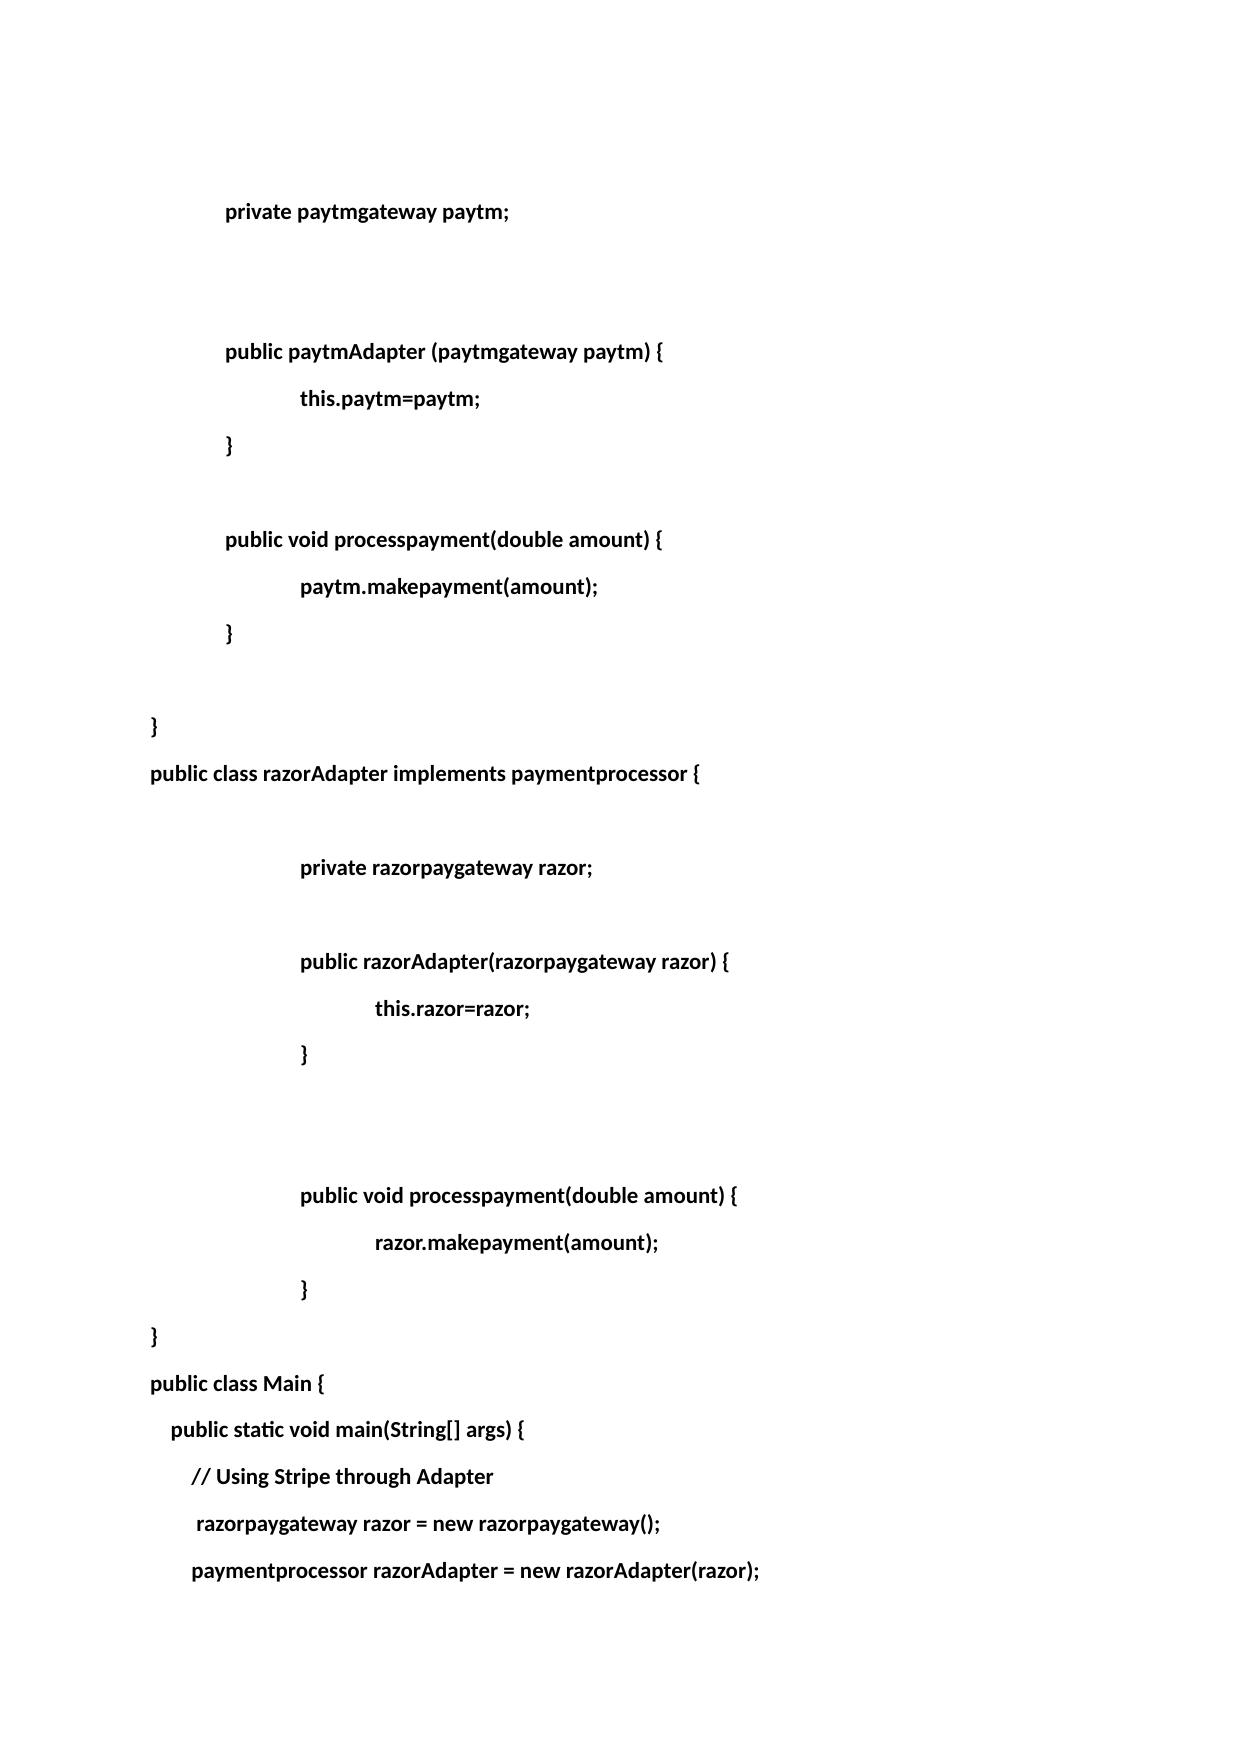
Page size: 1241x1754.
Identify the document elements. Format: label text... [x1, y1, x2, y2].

text paytm.makepayment(amount); [150, 572, 1090, 600]
text } [150, 712, 1090, 741]
text paymentprocessor razorAdapter = new razorAdapter(razor); [150, 1556, 1090, 1584]
text public class razorAdapter implements paymentprocessor { [150, 759, 1090, 787]
text public razorAdapter(razorpaygateway razor) { [150, 947, 1090, 975]
text razorpaygateway razor = new razorpaygateway(); [150, 1509, 1090, 1537]
text public class Main { [150, 1369, 1090, 1397]
text } [150, 1041, 1090, 1069]
text } [150, 1275, 1090, 1303]
text } [150, 431, 1090, 459]
text public void processpayment(double amount) { [150, 525, 1090, 553]
text this.paytm=paytm; [150, 384, 1090, 412]
text private razorpaygateway razor; [150, 853, 1090, 881]
text // Using Stripe through Adapter [150, 1462, 1090, 1491]
text } [150, 619, 1090, 647]
text public static void main(String[] args) { [150, 1416, 1090, 1444]
text public void processpayment(double amount) { [150, 1181, 1090, 1209]
text } [150, 1322, 1090, 1350]
text public paytmAdapter (paytmgateway paytm) { [150, 337, 1090, 366]
text private paytmgateway paytm; [150, 197, 1090, 225]
text razor.makepayment(amount); [150, 1228, 1090, 1256]
text this.razor=razor; [150, 994, 1090, 1022]
